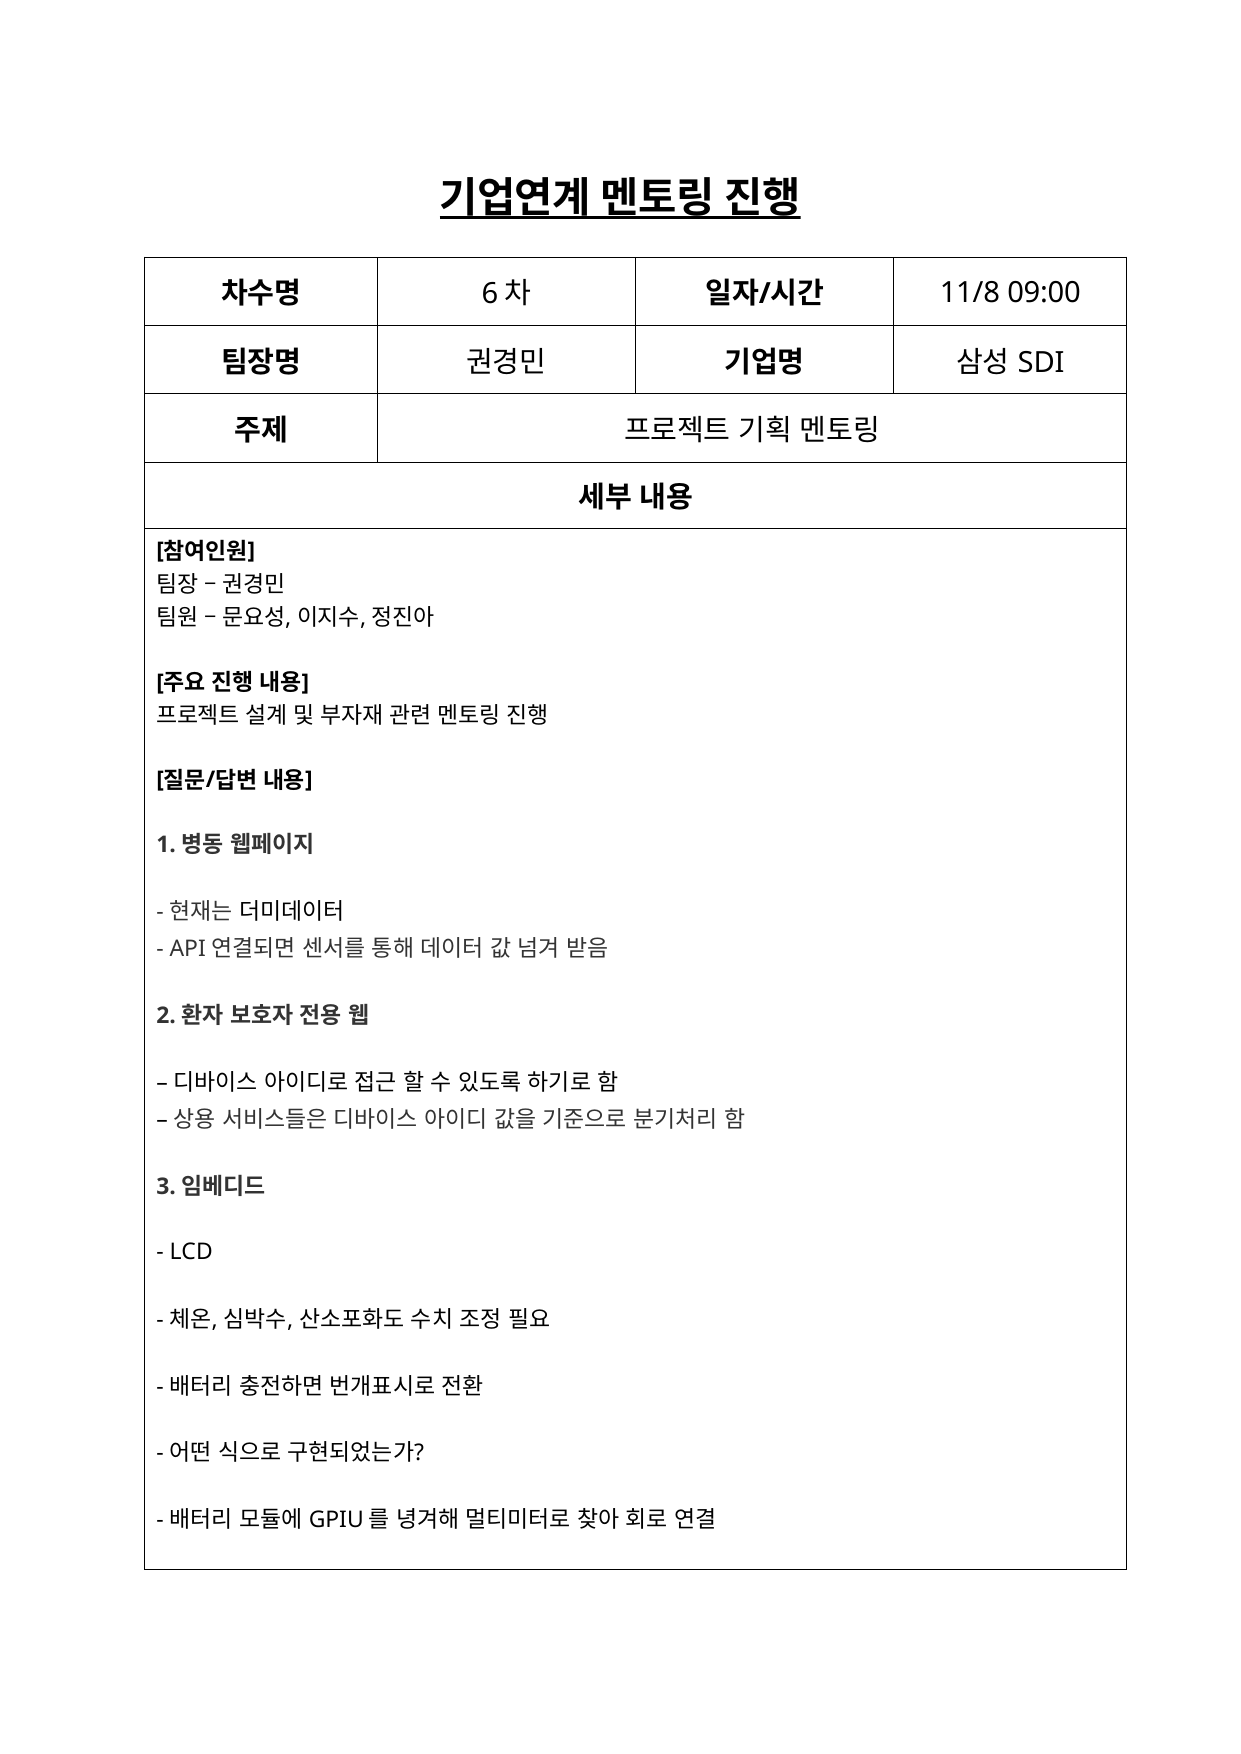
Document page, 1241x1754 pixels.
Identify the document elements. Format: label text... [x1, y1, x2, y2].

table_cell 세부 내용 [145, 463, 1126, 528]
table_header 11/8 09:00 [894, 258, 1126, 325]
table_header 일자/시간 [636, 258, 893, 325]
table_cell 기업명 [636, 326, 893, 393]
table_header 차수명 [145, 258, 377, 325]
table_cell 프로젝트 기획 멘토링 [378, 394, 1126, 462]
text 기업연계 멘토링 진행 [118, 164, 1122, 225]
table_cell 주제 [145, 394, 377, 462]
table_cell 삼성 SDI [894, 326, 1126, 393]
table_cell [145, 529, 1126, 1569]
table_cell 팀장명 [145, 326, 377, 393]
table_header 6차 [378, 258, 635, 325]
table_cell 권경민 [378, 326, 635, 393]
